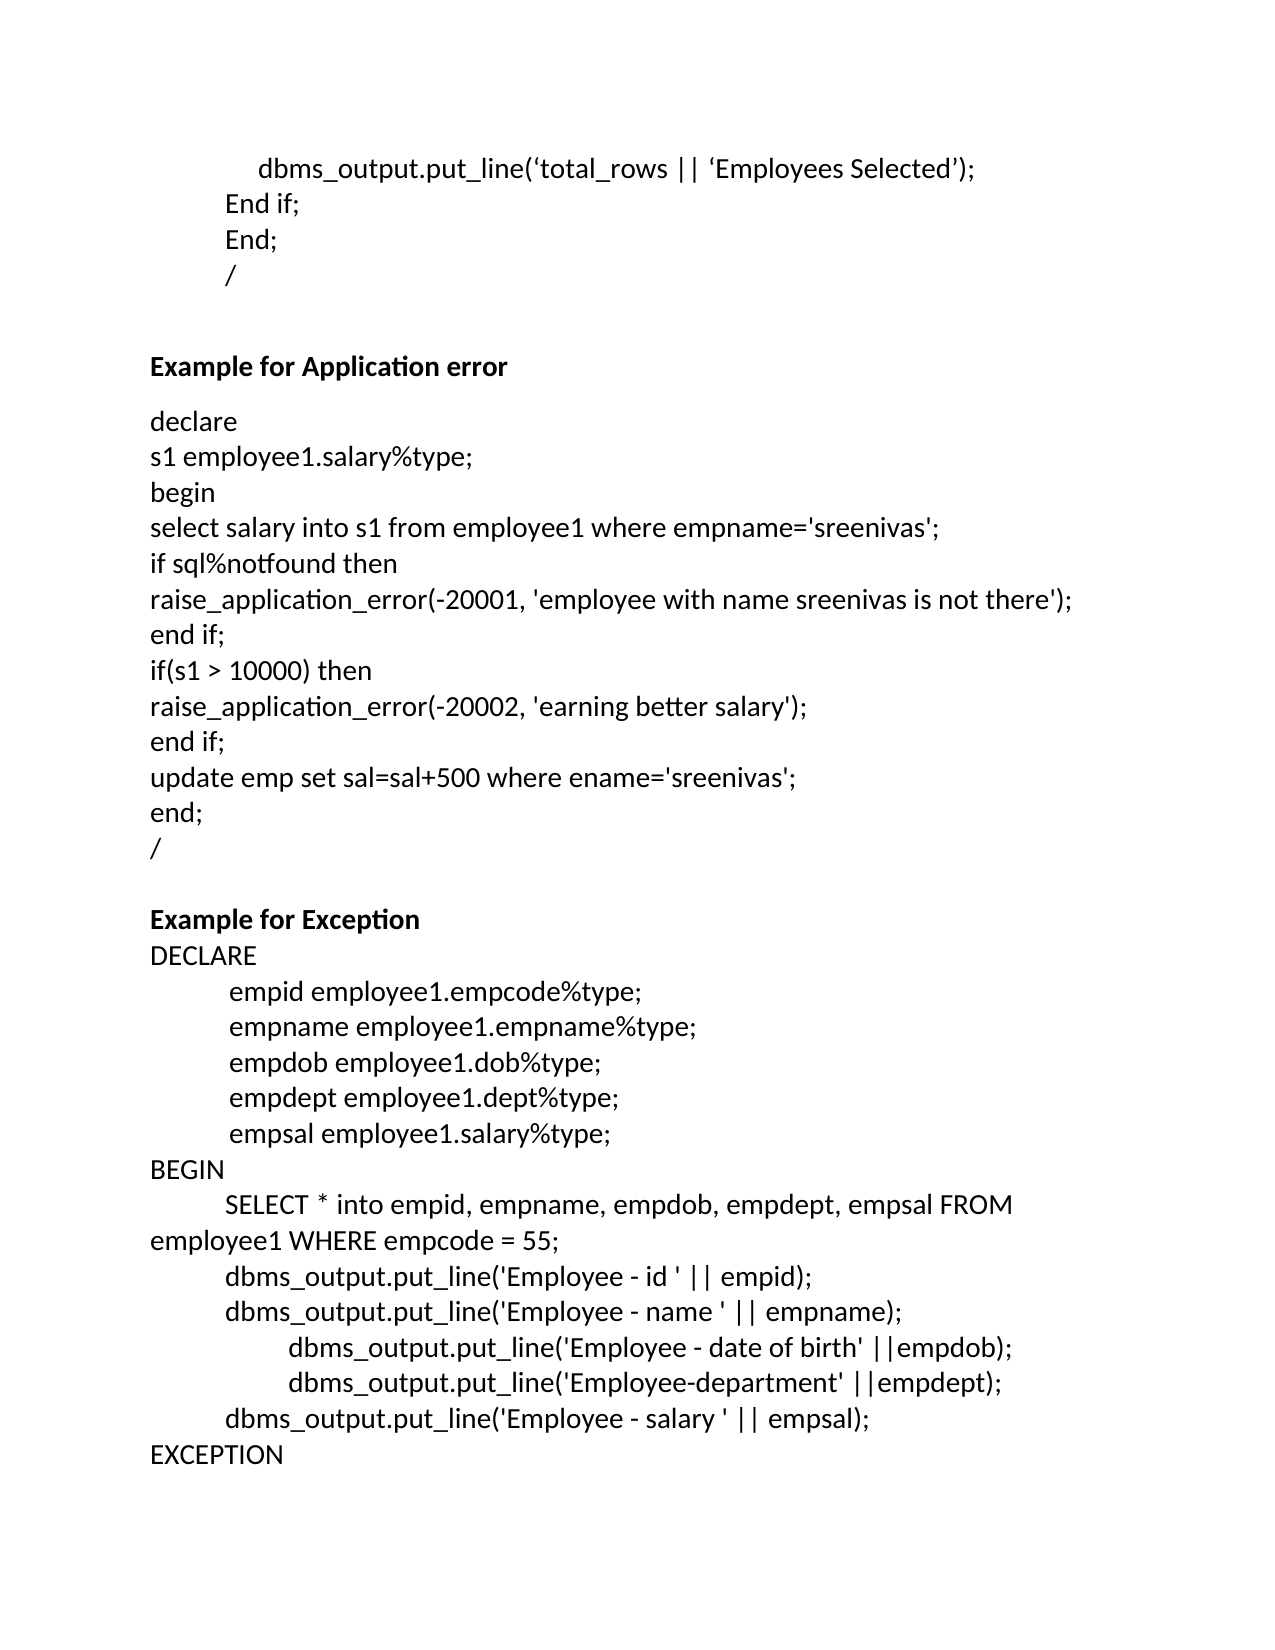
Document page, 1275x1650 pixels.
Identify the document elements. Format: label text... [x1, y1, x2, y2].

text dbms_output.put_line('Employee - id ' || empid); [150, 1258, 1125, 1293]
text s1 employee1.salary%type; [150, 438, 1125, 474]
text SELECT * into empid, empname, empdob, empdept, empsal FROM employee1 WHERE empcode = 55; [150, 1186, 1125, 1258]
text if sql%notfound then [150, 545, 1125, 581]
text update emp set sal=sal+500 where ename='sreenivas'; [150, 759, 1125, 794]
text empdob employee1.dob%type; [150, 1044, 1125, 1079]
text / [225, 257, 1125, 292]
text if(s1 > 10000) then [150, 652, 1125, 688]
text End; [225, 221, 1125, 257]
text / [150, 830, 1125, 866]
text Example for Application error [150, 348, 1125, 383]
text empname employee1.empname%type; [150, 1008, 1125, 1044]
text empdept employee1.dept%type; [150, 1079, 1125, 1115]
text dbms_output.put_line('Employee - date of birth' ||empdob); [150, 1329, 1125, 1364]
text dbms_output.put_line('Employee - name ' || empname); [150, 1293, 1125, 1329]
text raise_application_error(-20001, 'employee with name sreenivas is not there'); [150, 581, 1125, 616]
text dbms_output.put_line('Employee - salary ' || empsal); [150, 1400, 1125, 1436]
text empid employee1.empcode%type; [150, 973, 1125, 1008]
text begin [150, 474, 1125, 509]
text BEGIN [150, 1151, 1125, 1186]
text End if; [225, 186, 1125, 221]
text Example for Exception [150, 901, 1125, 937]
text declare [150, 403, 1125, 438]
text select salary into s1 from employee1 where empname='sreenivas'; [150, 509, 1125, 545]
text dbms_output.put_line('Employee-department' ||empdept); [150, 1364, 1125, 1400]
text EXCEPTION [150, 1436, 1125, 1471]
text end if; [150, 723, 1125, 759]
text end if; [150, 616, 1125, 652]
text dbms_output.put_line(‘total_rows || ‘Employees Selected’); [225, 150, 1125, 186]
text end; [150, 794, 1125, 830]
text raise_application_error(-20002, 'earning better salary'); [150, 688, 1125, 723]
text DECLARE [150, 937, 1125, 973]
text empsal employee1.salary%type; [150, 1115, 1125, 1151]
